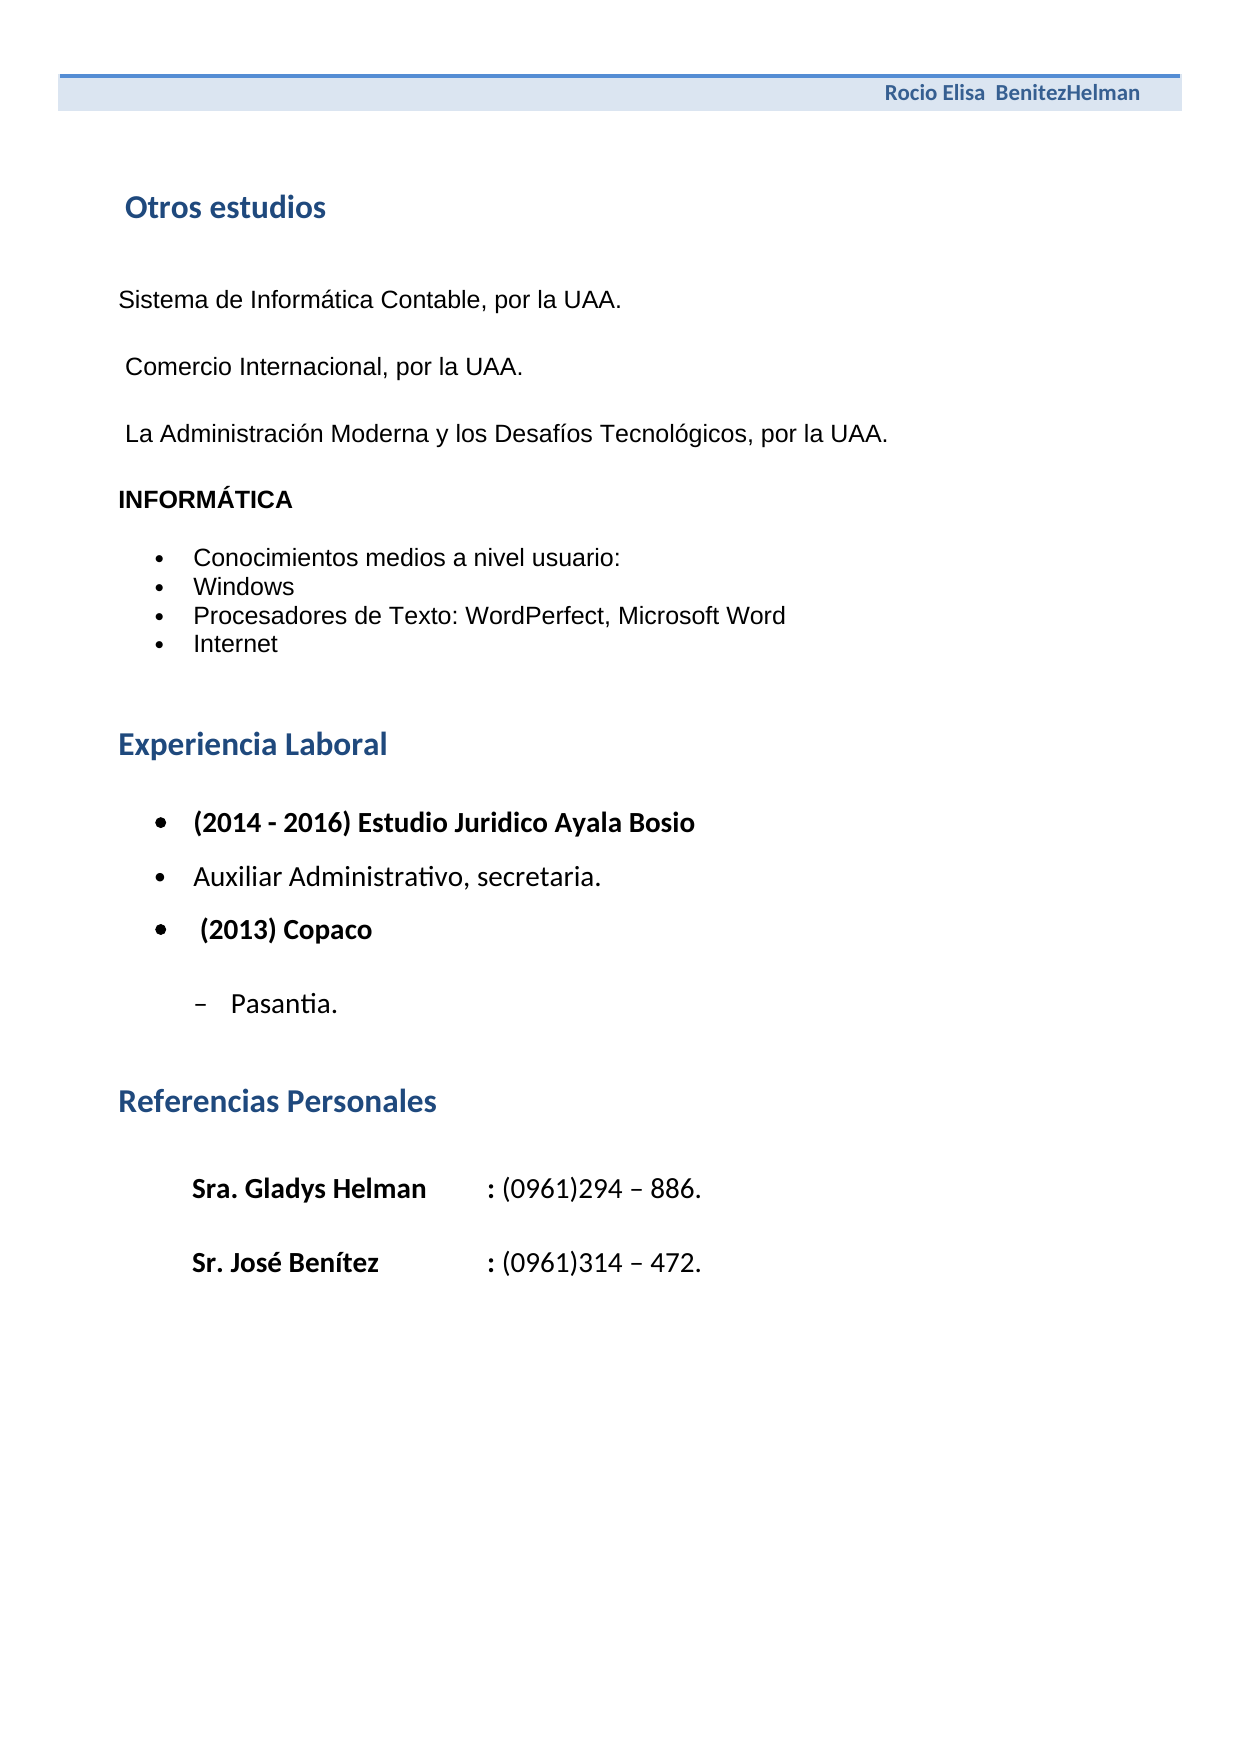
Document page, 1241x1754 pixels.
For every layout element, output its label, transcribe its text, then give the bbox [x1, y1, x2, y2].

list (2014 - 2016) Estudio Juridico Ayala Bosio [156, 804, 1138, 840]
text Experiencia Laboral [118, 723, 1138, 764]
list (2013) Copaco [156, 911, 1138, 947]
list Auxiliar Administrativo, secretaria. [156, 858, 1138, 893]
text INFORMÁTICA [118, 477, 1138, 514]
text Comercio Internacional, por la UAA. [118, 343, 1138, 381]
text La Administración Moderna y los Desafíos Tecnológicos, por la UAA. [118, 410, 1138, 447]
list Pasantia. [193, 986, 1138, 1021]
text Otros estudios [118, 186, 1138, 227]
list Procesadores de Texto: WordPerfect, Microsoft Word [156, 601, 1138, 629]
text Sra. Gladys Helman : (0961)294 – 886. [118, 1170, 1138, 1206]
list Conocimientos medios a nivel usuario: [156, 543, 1138, 572]
text Referencias Personales [118, 1080, 1138, 1121]
list Internet [156, 629, 1138, 658]
list Windows [156, 572, 1138, 601]
text Sistema de Informática Contable, por la UAA. [118, 277, 1138, 314]
text Sr. José Benítez : (0961)314 – 472. [118, 1244, 1138, 1280]
